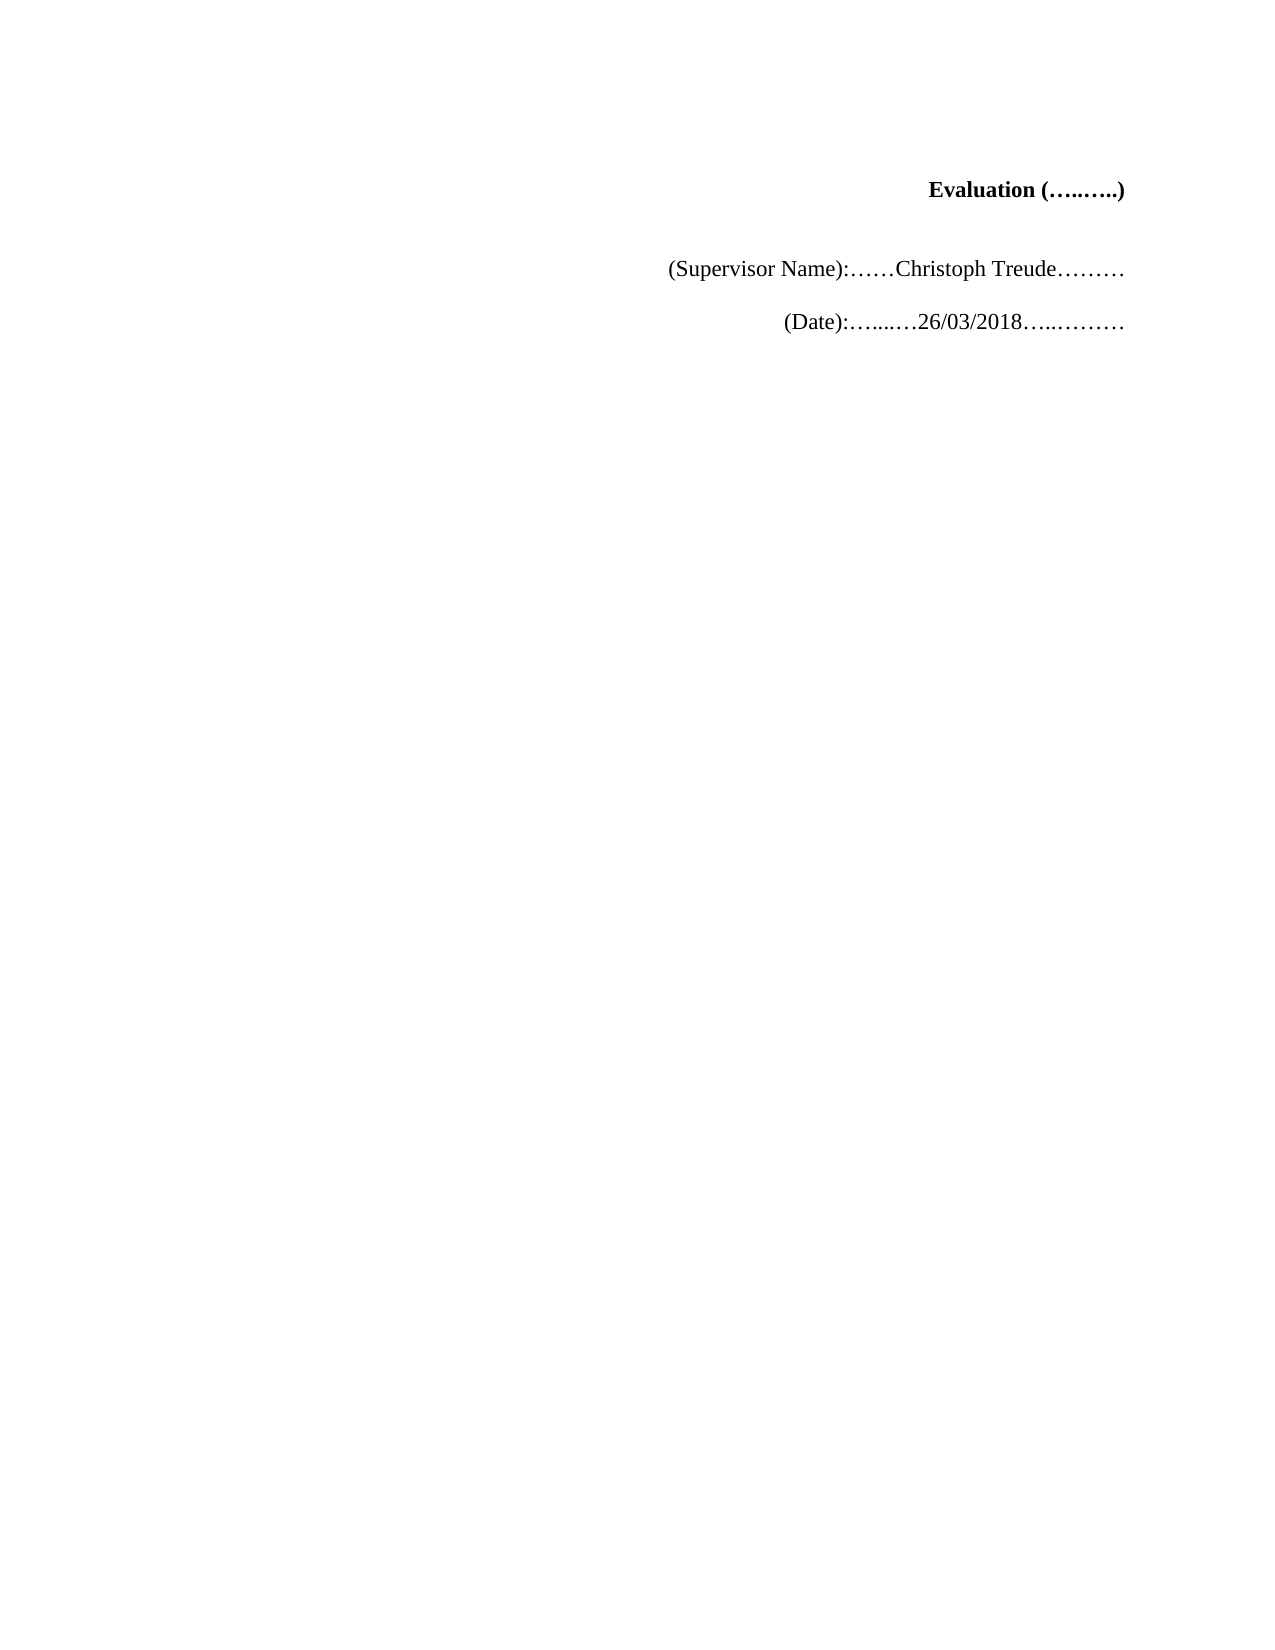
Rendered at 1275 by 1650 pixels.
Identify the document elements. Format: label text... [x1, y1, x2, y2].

text (Supervisor Name):……Christoph Treude……… [150, 255, 1125, 282]
text (Date):…....…26/03/2018…..……… [150, 308, 1125, 334]
text Evaluation (…..…..) [150, 176, 1125, 203]
